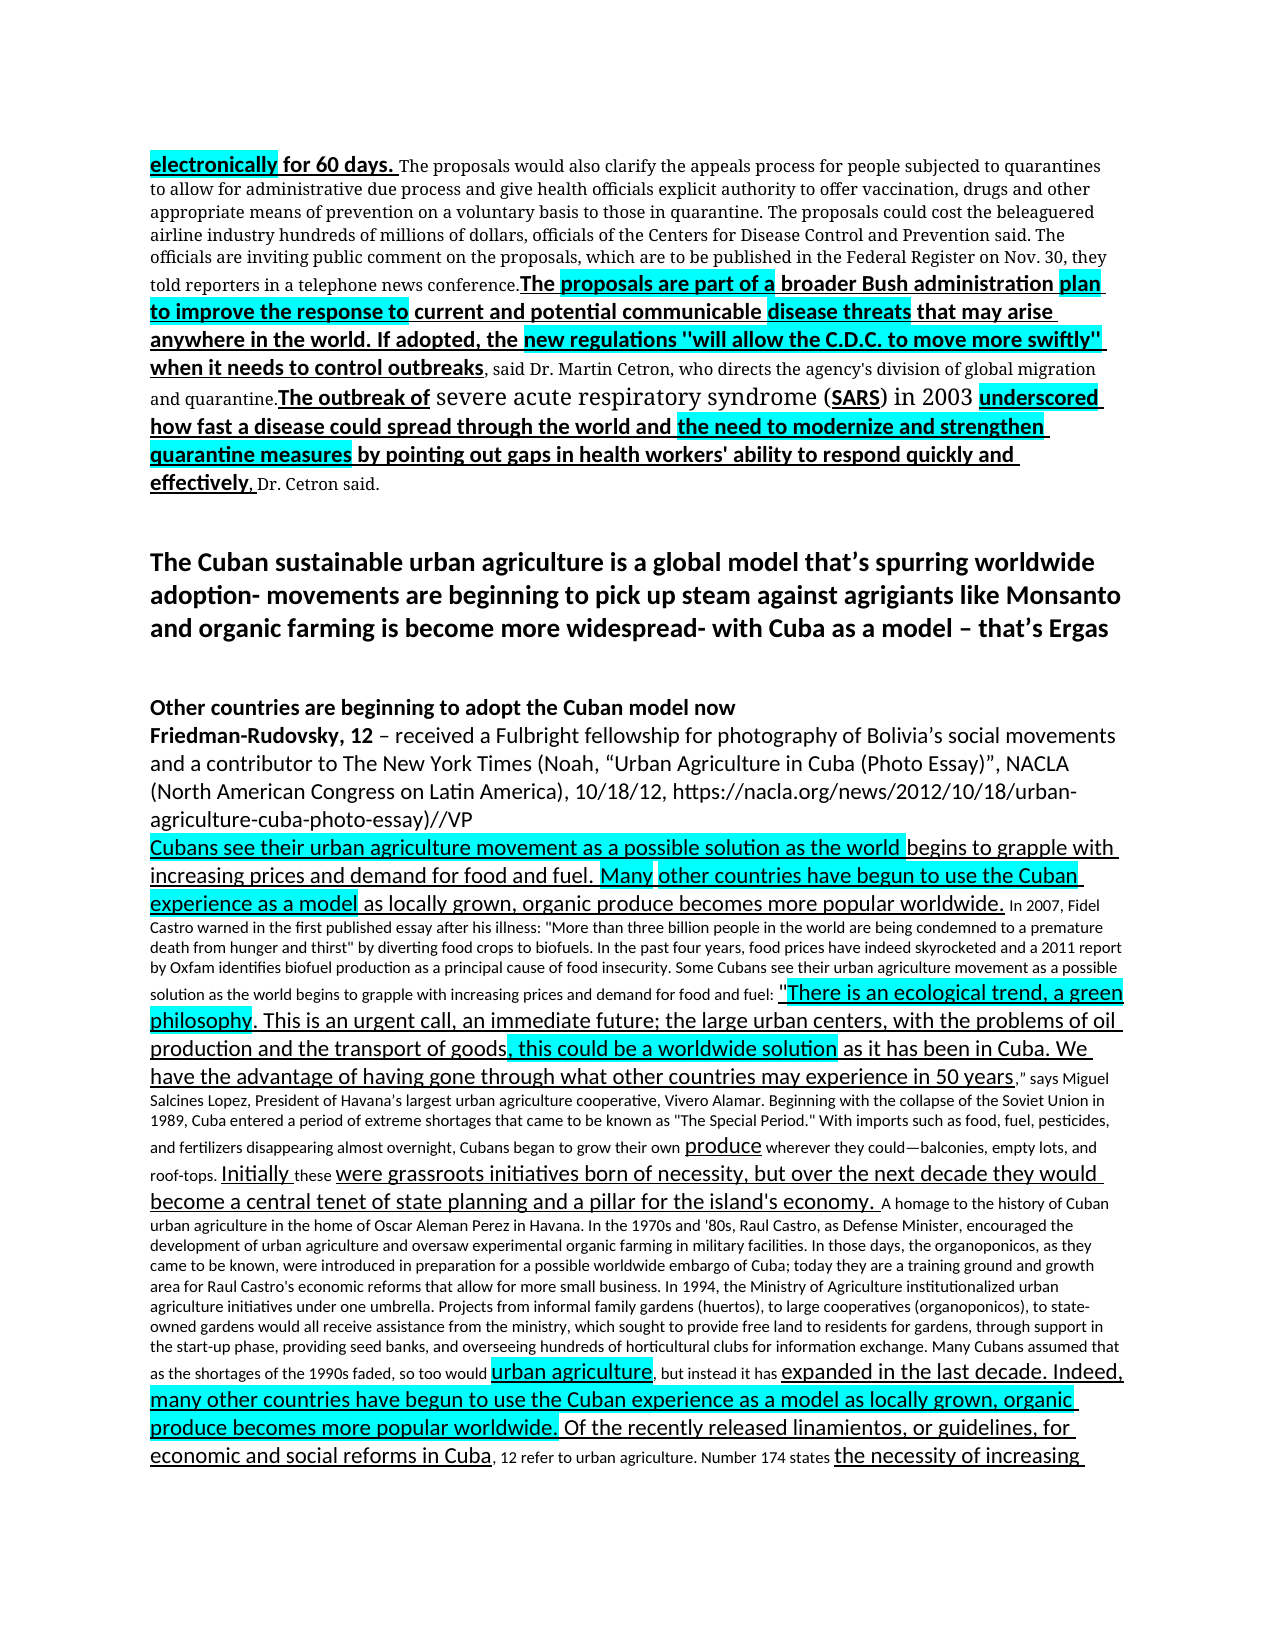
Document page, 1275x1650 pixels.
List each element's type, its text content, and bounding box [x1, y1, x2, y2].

subtitle The Cuban sustainable urban agriculture is a global model that’s spurring worldwide adoption- movements are beginning to pick up steam against agrigiants like Monsanto and organic farming is become more widespread- with Cuba as a model – that’s Ergas [150, 545, 1125, 644]
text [150, 150, 1113, 496]
subtitle Other countries are beginning to adopt the Cuban model now [150, 693, 1125, 721]
text Friedman-Rudovsky, 12 – received a Fulbright fellowship for photography of Bolivia’s social movements and a contributor to The New York Times (Noah, “Urban Agriculture in Cuba (Photo Essay)”, NACLA (North American Congress on Latin America), 10/18/12, https://nacla.org/news/2012/10/18/urban-agriculture-cuba-photo-essay)//VP [150, 721, 1125, 833]
